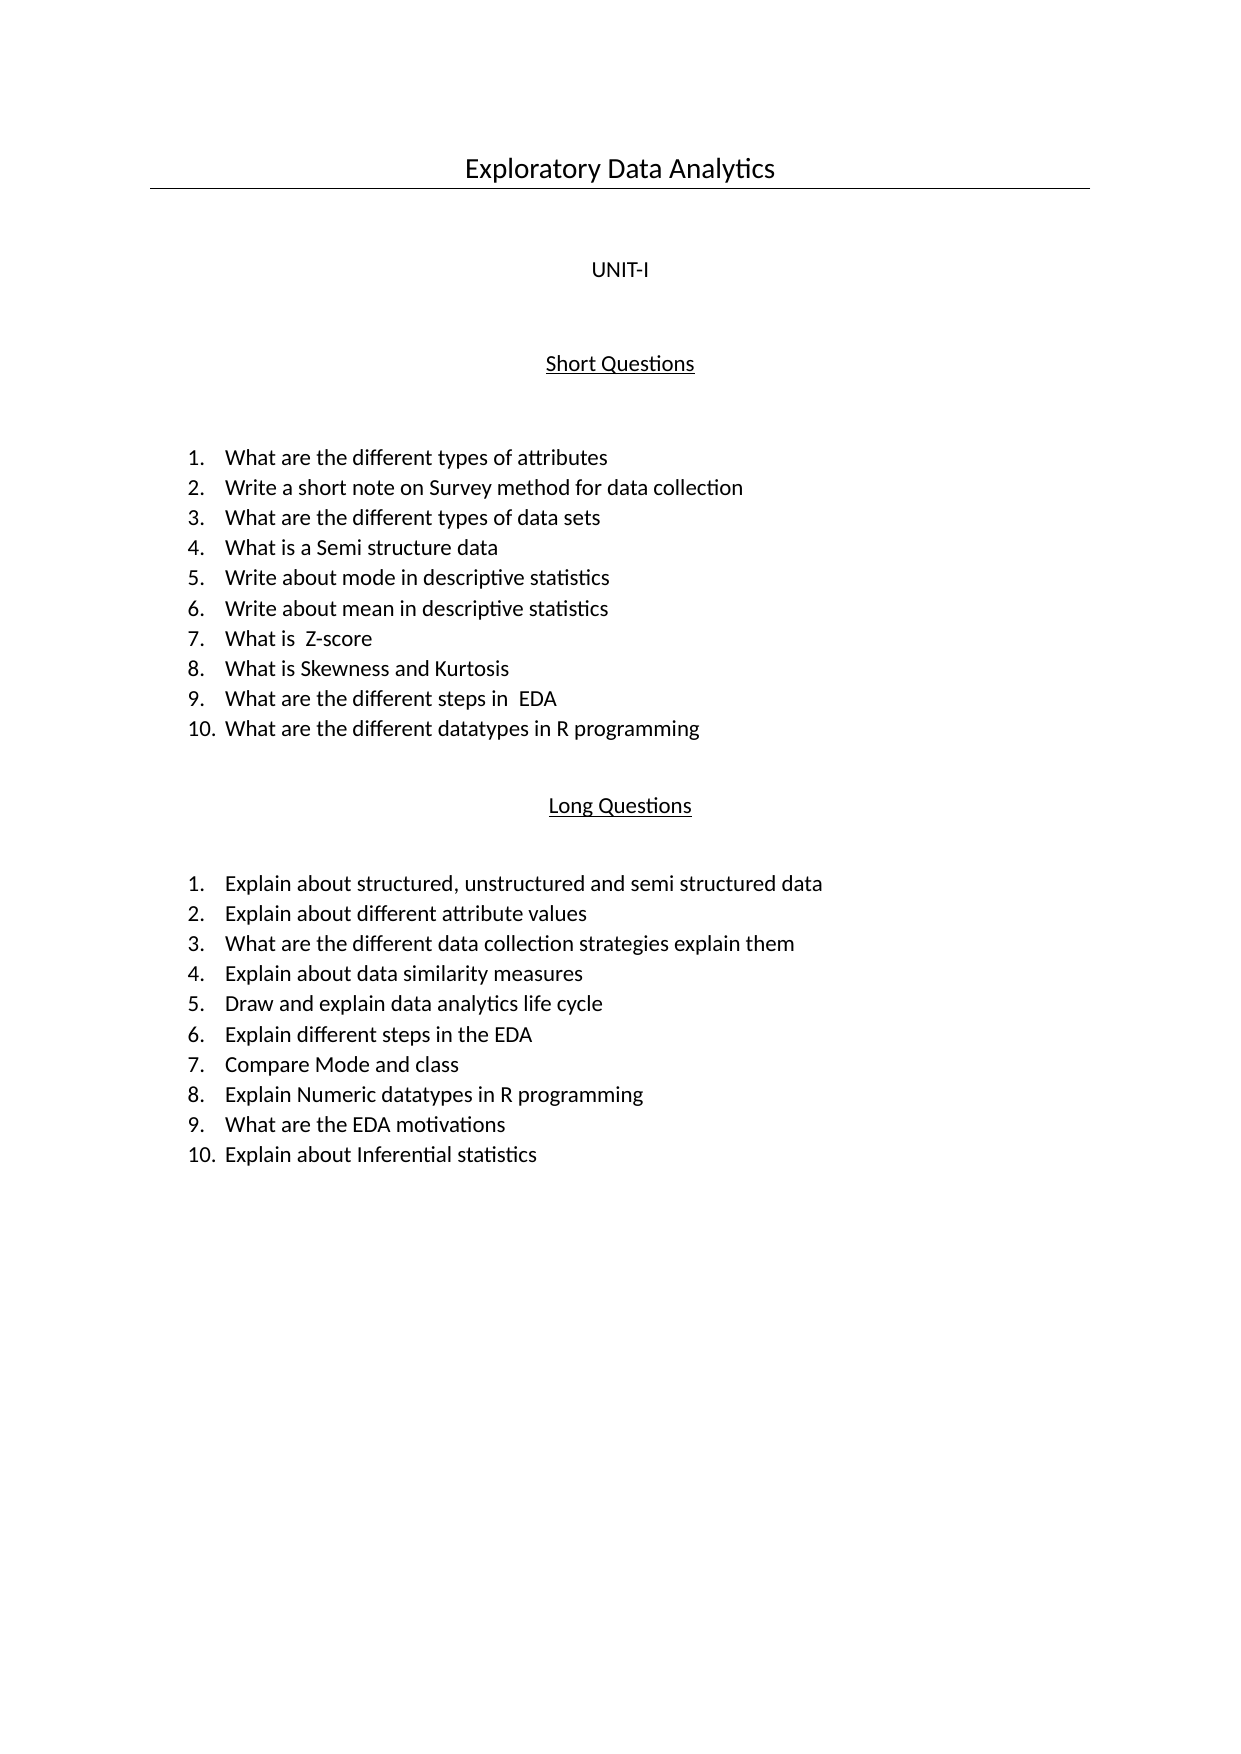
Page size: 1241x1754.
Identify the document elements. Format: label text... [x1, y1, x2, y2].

list What are the different datatypes in R programming [187, 714, 1090, 742]
list Compare Mode and class [187, 1050, 1090, 1078]
list Write about mean in descriptive statistics [187, 594, 1090, 622]
list Explain about Inferential statistics [187, 1141, 1090, 1168]
list Explain about structured, unstructured and semi structured data [187, 869, 1090, 897]
text Exploratory Data Analytics [150, 150, 1090, 188]
list Explain Numeric datatypes in R programming [187, 1080, 1090, 1108]
list What are the different types of attributes [187, 443, 1090, 471]
list Explain different steps in the EDA [187, 1020, 1090, 1048]
list What are the EDA motivations [187, 1110, 1090, 1138]
list What are the different steps in EDA [187, 684, 1090, 712]
text UNIT-I [150, 255, 1090, 283]
text Long Questions [150, 792, 1090, 819]
list What is Z-score [187, 624, 1090, 652]
text Short Questions [150, 349, 1090, 377]
list Draw and explain data analytics life cycle [187, 989, 1090, 1017]
list What is Skewness and Kurtosis [187, 654, 1090, 682]
list What are the different data collection strategies explain them [187, 929, 1090, 957]
list Write about mode in descriptive statistics [187, 563, 1090, 591]
list Write a short note on Survey method for data collection [187, 473, 1090, 501]
list Explain about data similarity measures [187, 959, 1090, 987]
list Explain about different attribute values [187, 899, 1090, 927]
list What are the different types of data sets [187, 503, 1090, 531]
list What is a Semi structure data [187, 533, 1090, 561]
